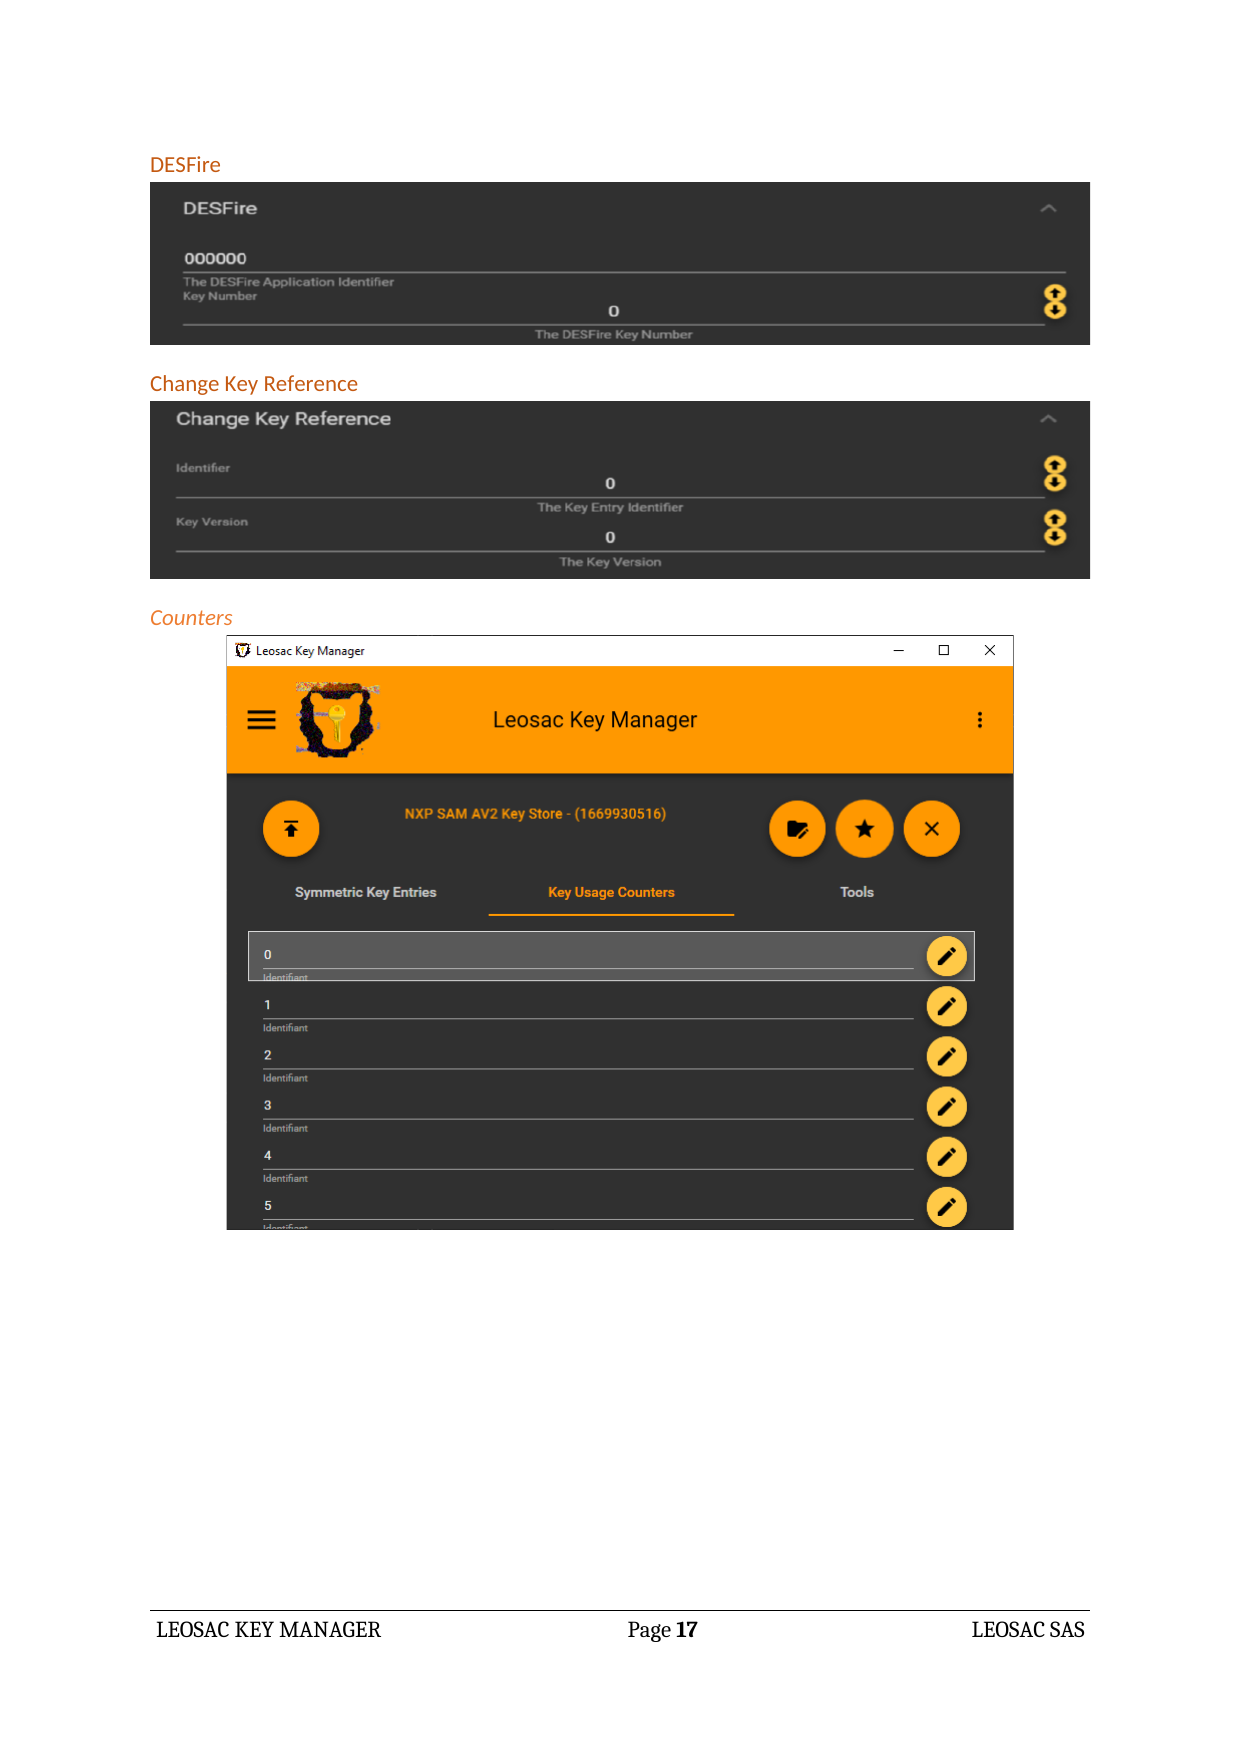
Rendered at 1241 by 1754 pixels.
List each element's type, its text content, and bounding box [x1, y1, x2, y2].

picture [150, 182, 1091, 345]
picture [226, 635, 1014, 1230]
subtitle Change Key Reference [150, 369, 1090, 397]
subtitle DESFire [150, 150, 1090, 178]
subtitle Counters [150, 603, 1090, 631]
picture [150, 401, 1091, 579]
